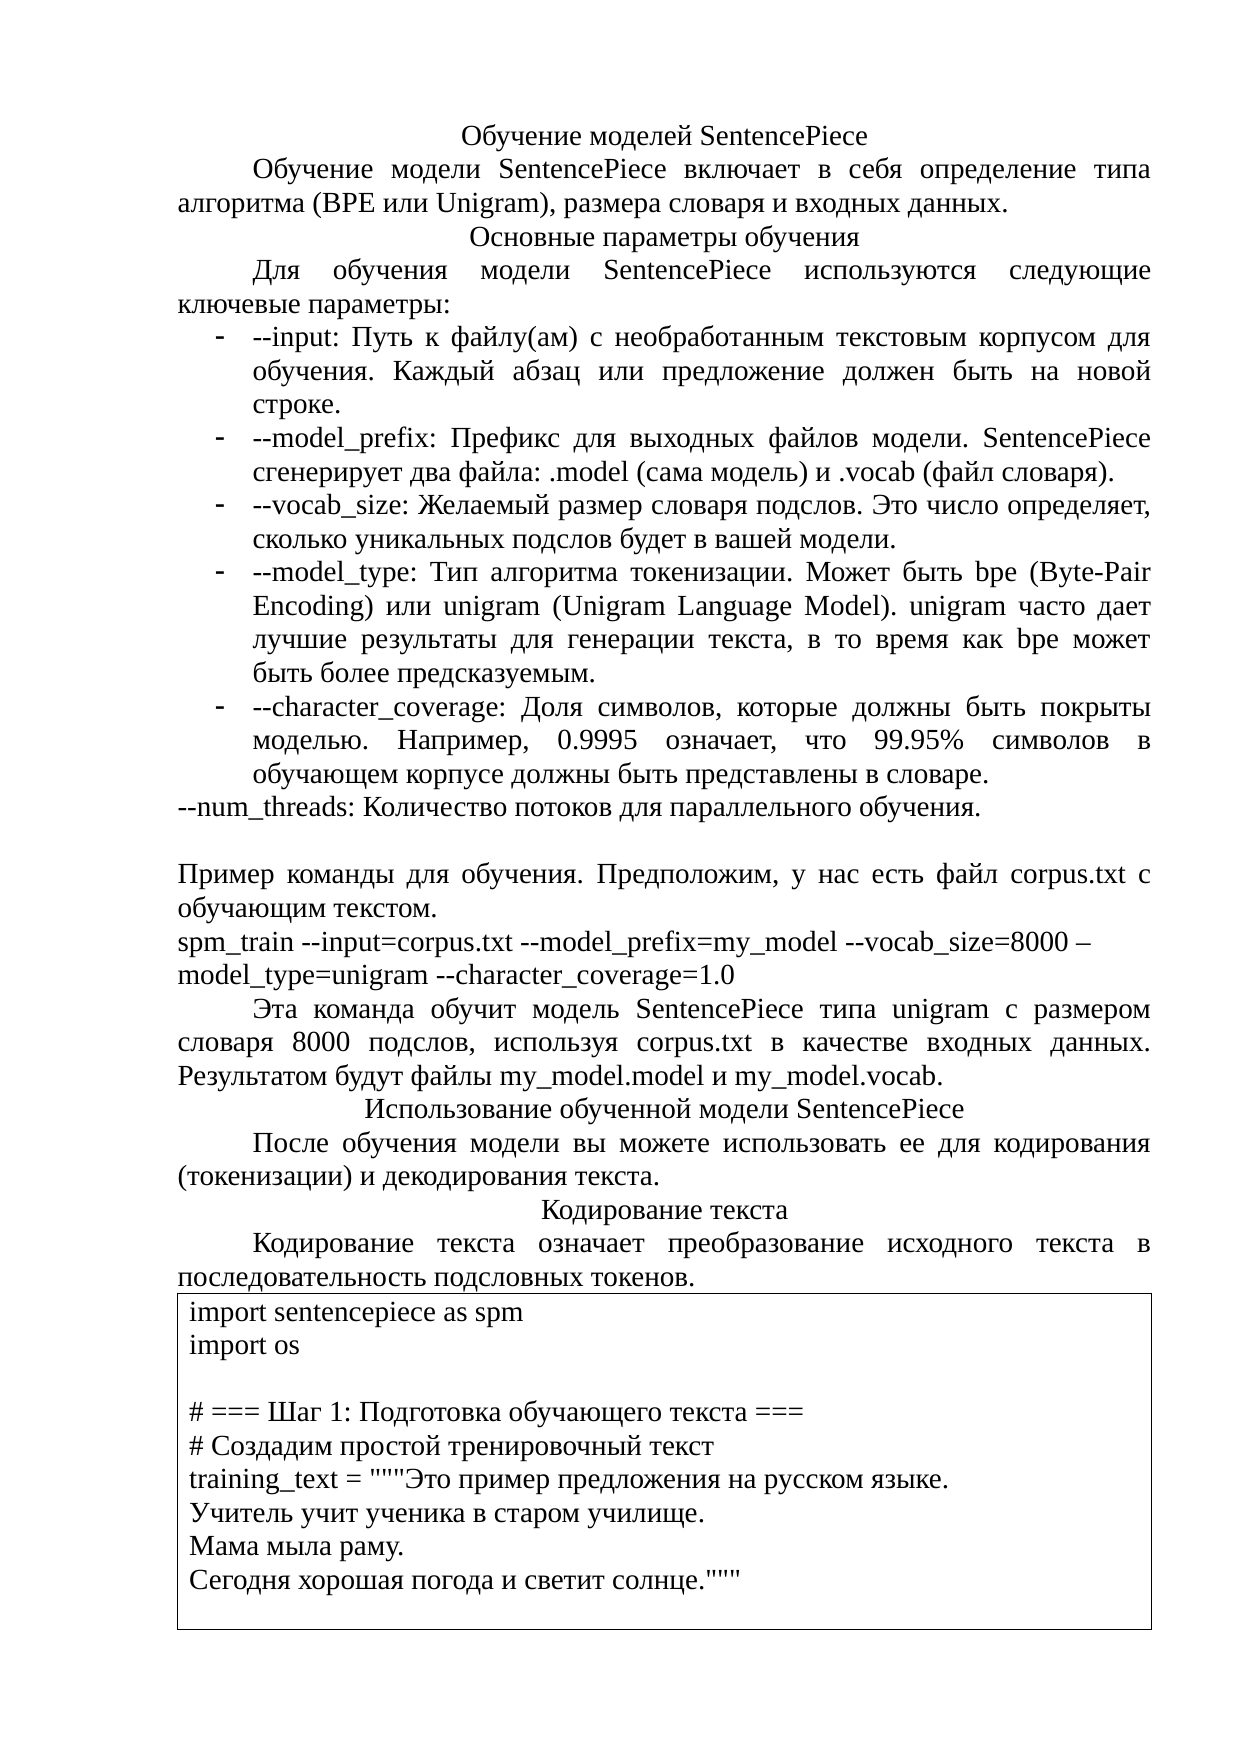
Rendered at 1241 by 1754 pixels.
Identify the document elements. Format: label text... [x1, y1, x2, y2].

list --input: Путь к файлу(ам) с необработанным текстовым корпусом для обучения. Каждый абзац или предложение должен быть на новой строке. [215, 319, 1152, 420]
text spm_train --input=corpus.txt --model_prefix=my_model --vocab_size=8000 – [177, 924, 1152, 957]
text Обучение моделей SentencePiece [177, 118, 1152, 152]
text Основные параметры обучения [177, 219, 1152, 252]
list --model_prefix: Префикс для выходных файлов модели. SentencePiece сгенерирует два файла: .model (сама модель) и .vocab (файл словаря). [215, 420, 1152, 487]
text Кодирование текста означает преобразование исходного текста в последовательность подсловных токенов. [177, 1226, 1152, 1293]
list --model_type: Тип алгоритма токенизации. Может быть bpe (Byte-Pair Encoding) или unigram (Unigram Language Model). unigram часто дает лучшие результаты для генерации текста, в то время как bpe может быть более предсказуемым. [215, 554, 1152, 689]
text Обучение модели SentencePiece включает в себя определение типа алгоритма (BPE или Unigram), размера словаря и входных данных. [177, 152, 1152, 219]
text Эта команда обучит модель SentencePiece типа unigram с размером словаря 8000 подслов, используя corpus.txt в качестве входных данных. Результатом будут файлы my_model.model и my_model.vocab. [177, 991, 1152, 1091]
text model_type=unigram --character_coverage=1.0 [177, 957, 1152, 991]
text После обучения модели вы можете использовать ее для кодирования (токенизации) и декодирования текста. [177, 1125, 1152, 1192]
text Для обучения модели SentencePiece используются следующие ключевые параметры: [177, 252, 1152, 319]
list --character_coverage: Доля символов, которые должны быть покрыты моделью. Например, 0.9995 означает, что 99.95% символов в обучающем корпусе должны быть представлены в словаре. [215, 689, 1152, 789]
text Кодирование текста [177, 1192, 1152, 1226]
list --vocab_size: Желаемый размер словаря подслов. Это число определяет, сколько уникальных подслов будет в вашей модели. [215, 487, 1152, 554]
text Пример команды для обучения. Предположим, у нас есть файл corpus.txt с обучающим текстом. [177, 857, 1152, 924]
text --num_threads: Количество потоков для параллельного обучения. [177, 789, 1152, 823]
text Использование обученной модели SentencePiece [177, 1091, 1152, 1125]
